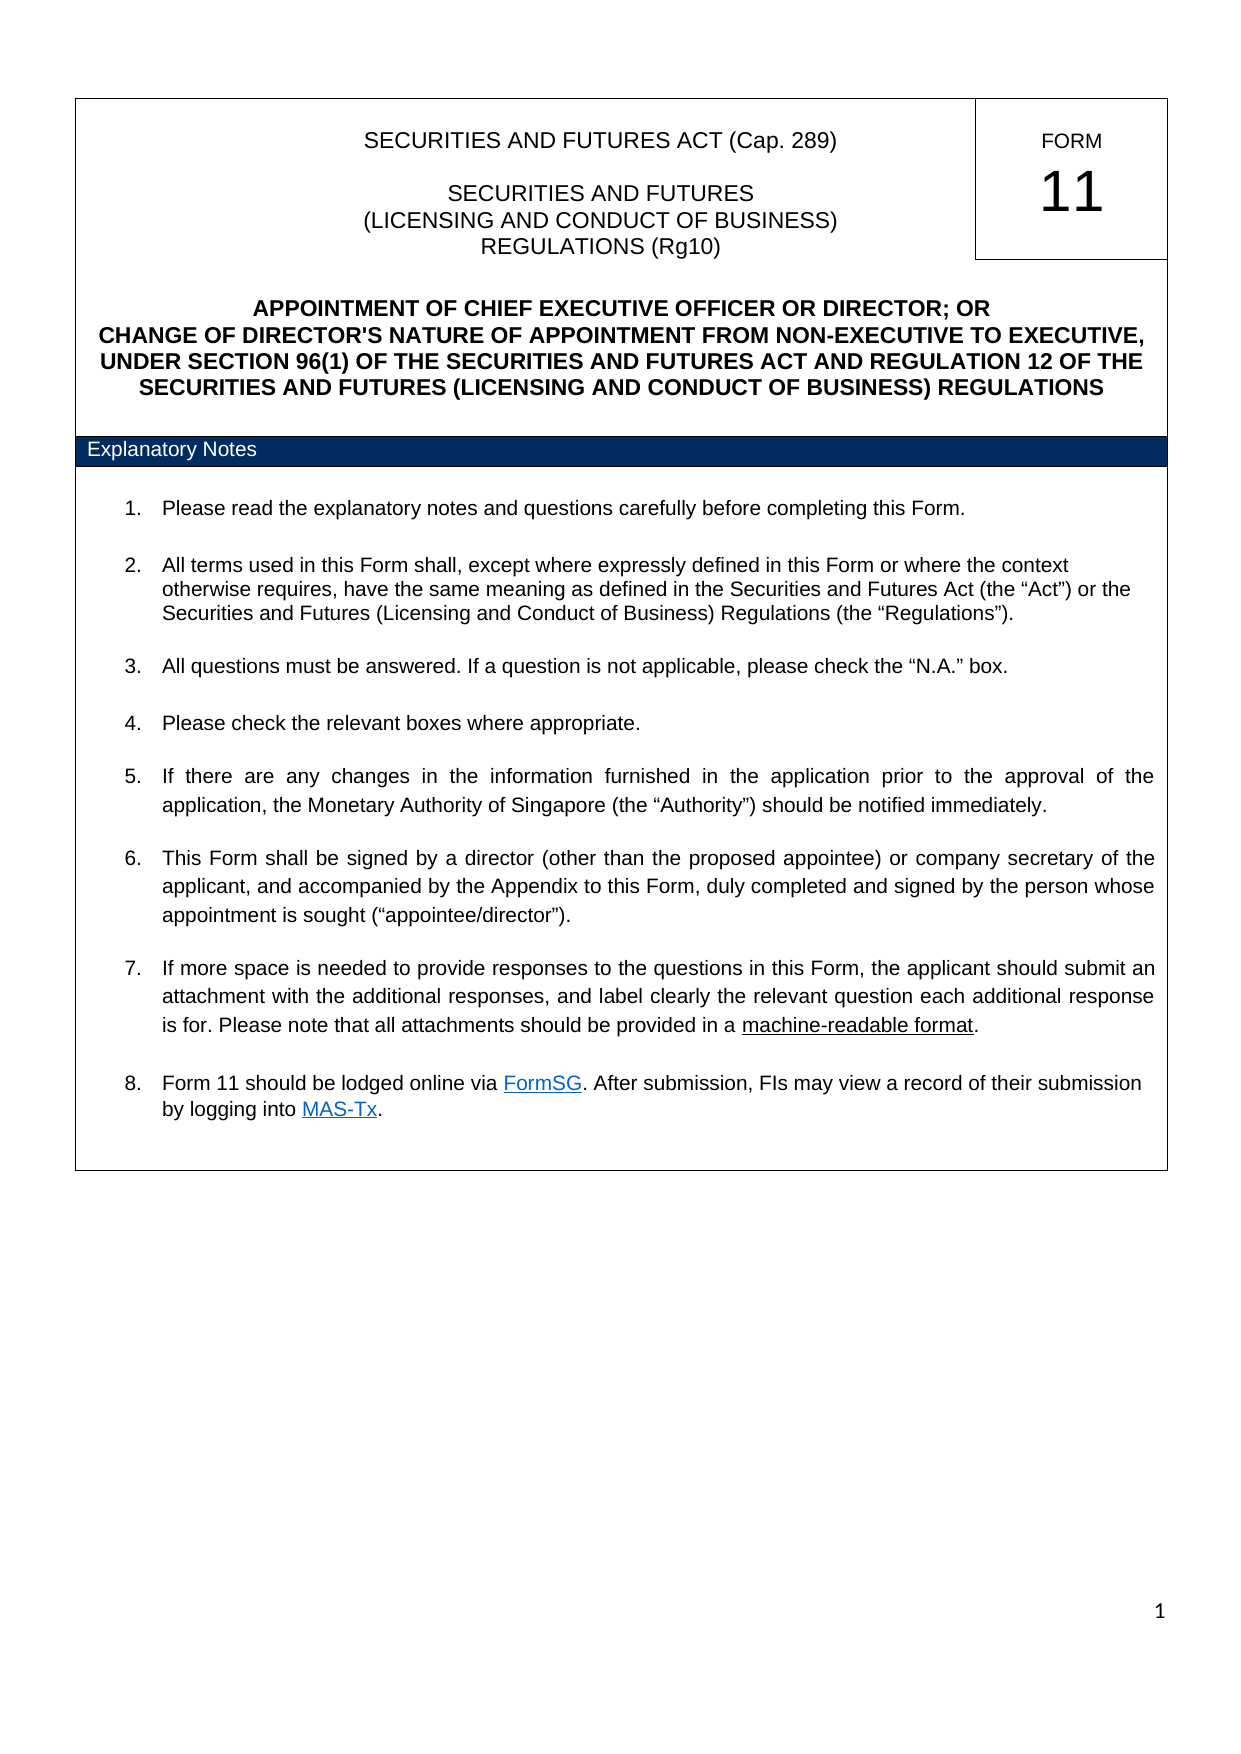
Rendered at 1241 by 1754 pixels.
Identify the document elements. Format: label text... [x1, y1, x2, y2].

table_cell APPOINTMENT OF CHIEF EXECUTIVE OFFICER OR DIRECTOR; OR CHANGE OF DIRECTOR'S NATURE OF APPOINTMENT FROM NON-EXECUTIVE TO EXECUTIVE, UNDER SECTION 96(1) OF THE SECURITIES AND FUTURES ACT AND REGULATION 12 OF THE SECURITIES AND FUTURES (LICENSING AND CONDUCT OF BUSINESS) REGULATIONS [76, 259, 1167, 436]
table_cell Explanatory Notes [76, 437, 1167, 466]
table_header SECURITIES AND FUTURES ACT (Cap. 289) SECURITIES AND FUTURES (LICENSING AND CONDUCT OF BUSINESS) REGULATIONS (Rg10) [76, 99, 975, 259]
table_header FORM 11 [976, 99, 1167, 259]
table_cell Please read the explanatory notes and questions carefully before completing this Form. All terms used in this Form shall, except where expressly defined in this Form or where the context otherwise requires, have the same meaning as defined in the Securities and Futures Act (the “Act”) or the Securities and Futures (Licensing and Conduct of Business) Regulations (the “Regulations”). All questions must be answered. If a question is not applicable, please check the “N.A.” box. Please check the relevant boxes where appropriate. If there are any changes in the information furnished in the application prior to the approval of the application, the Monetary Authority of Singapore (the “Authority”) should be notified immediately. This Form shall be signed by a director (other than the proposed appointee) or company secretary of the applicant, and accompanied by the Appendix to this Form, duly completed and signed by the person whose appointment is sought (“appointee/director”). If more space is needed to provide responses to the questions in this Form, the applicant should submit an attachment with the additional responses, and label clearly the relevant question each additional response is for. Please note that all attachments should be provided in a machine-readable format. Form 11 should be lodged online via FormSG. After submission, FIs may view a record of their submission by logging into MAS-Tx. [76, 467, 1167, 1170]
